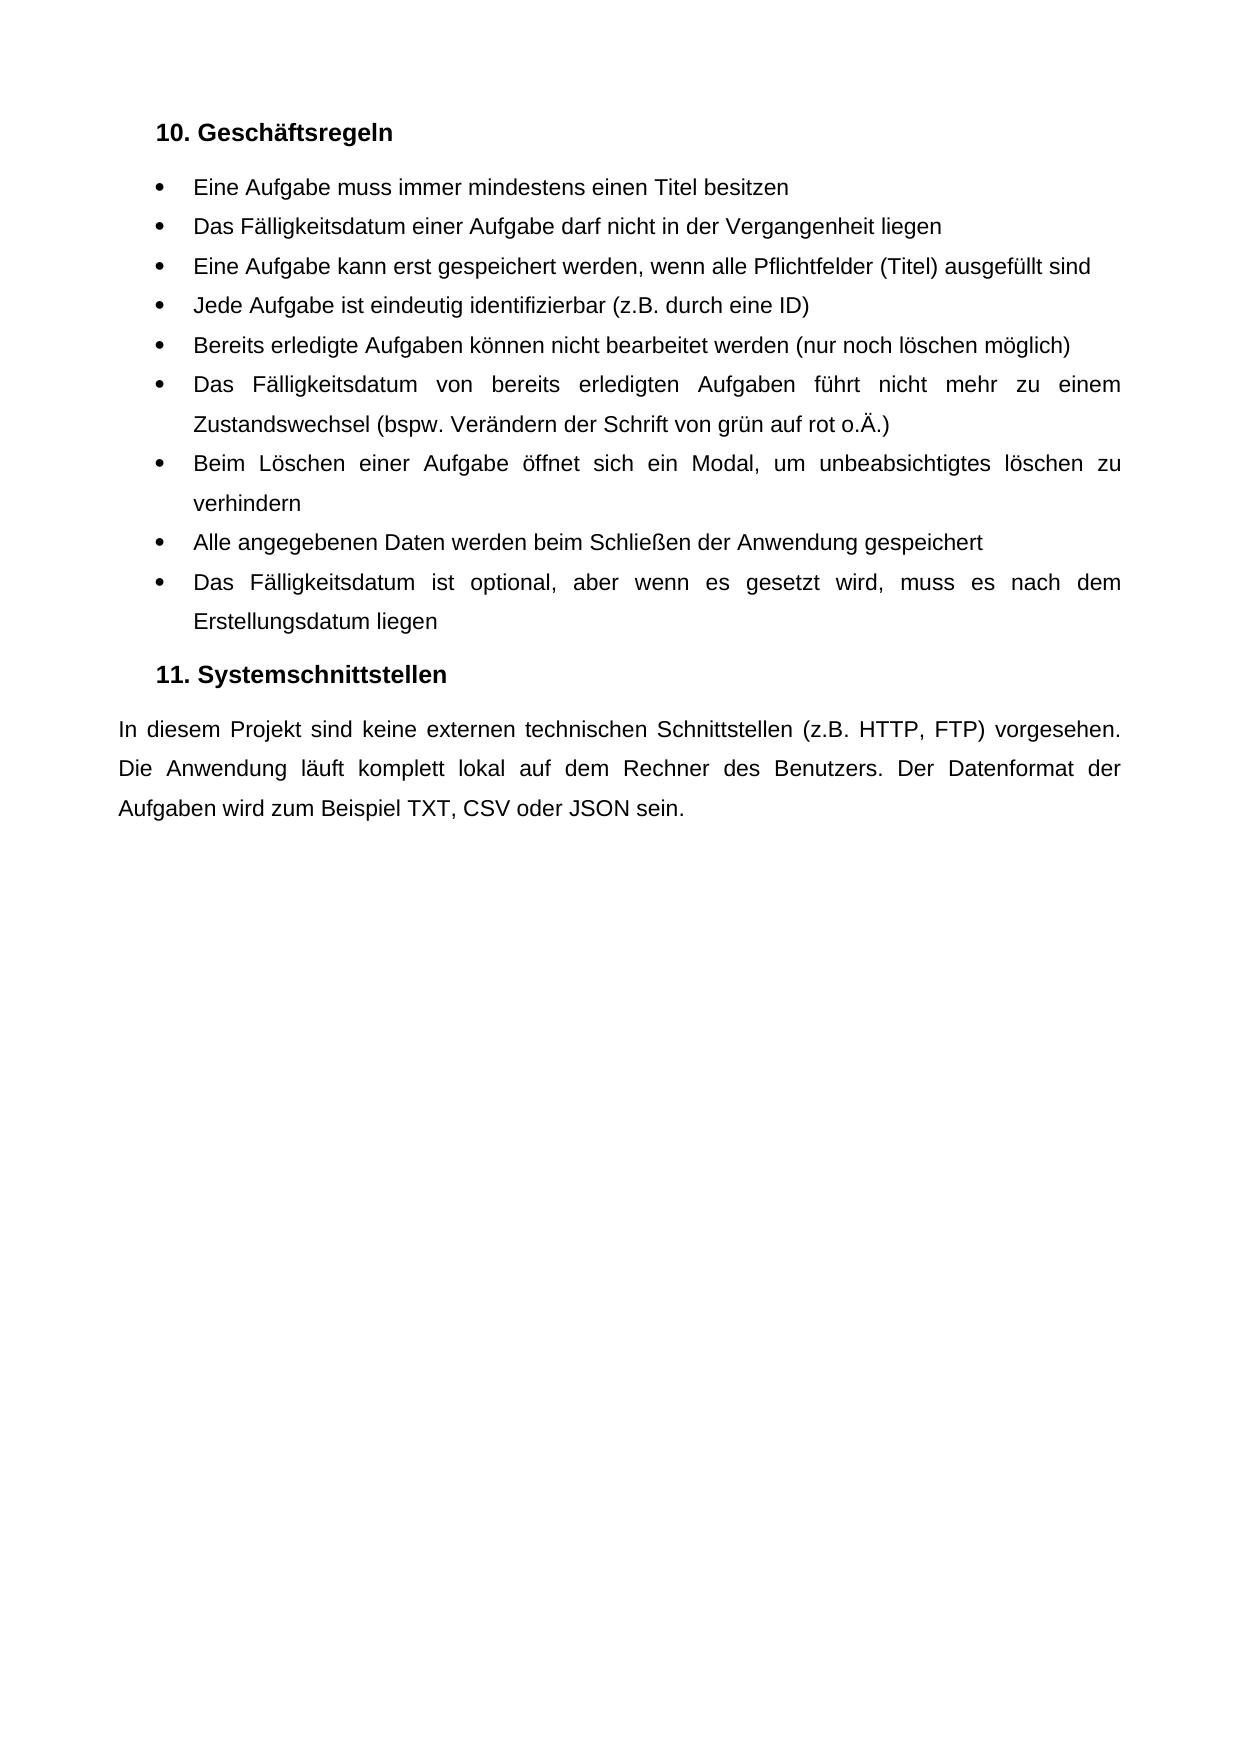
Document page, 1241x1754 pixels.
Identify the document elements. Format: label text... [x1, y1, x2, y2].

subtitle Geschäftsregeln [156, 118, 1122, 147]
list Beim Löschen einer Aufgabe öffnet sich ein Modal, um unbeabsichtigtes löschen zu verhindern [156, 450, 1122, 516]
list Eine Aufgabe muss immer mindestens einen Titel besitzen [156, 174, 1122, 200]
list Alle angegebenen Daten werden beim Schließen der Anwendung gespeichert [156, 529, 1122, 555]
list Eine Aufgabe kann erst gespeichert werden, wenn alle Pflichtfelder (Titel) ausgefüllt sind [156, 253, 1122, 279]
list Das Fälligkeitsdatum von bereits erledigten Aufgaben führt nicht mehr zu einem Zustandswechsel (bspw. Verändern der Schrift von grün auf rot o.Ä.) [156, 371, 1122, 437]
list Das Fälligkeitsdatum ist optional, aber wenn es gesetzt wird, muss es nach dem Erstellungsdatum liegen [156, 568, 1122, 634]
list Bereits erledigte Aufgaben können nicht bearbeitet werden (nur noch löschen möglich) [156, 332, 1122, 358]
subtitle Systemschnittstellen [156, 660, 1122, 689]
list Das Fälligkeitsdatum einer Aufgabe darf nicht in der Vergangenheit liegen [156, 213, 1122, 239]
list Jede Aufgabe ist eindeutig identifizierbar (z.B. durch eine ID) [156, 292, 1122, 318]
text In diesem Projekt sind keine externen technischen Schnittstellen (z.B. HTTP, FTP) vorgesehen. Die Anwendung läuft komplett lokal auf dem Rechner des Benutzers. Der Datenformat der Aufgaben wird zum Beispiel TXT, CSV oder JSON sein. [118, 716, 1122, 821]
